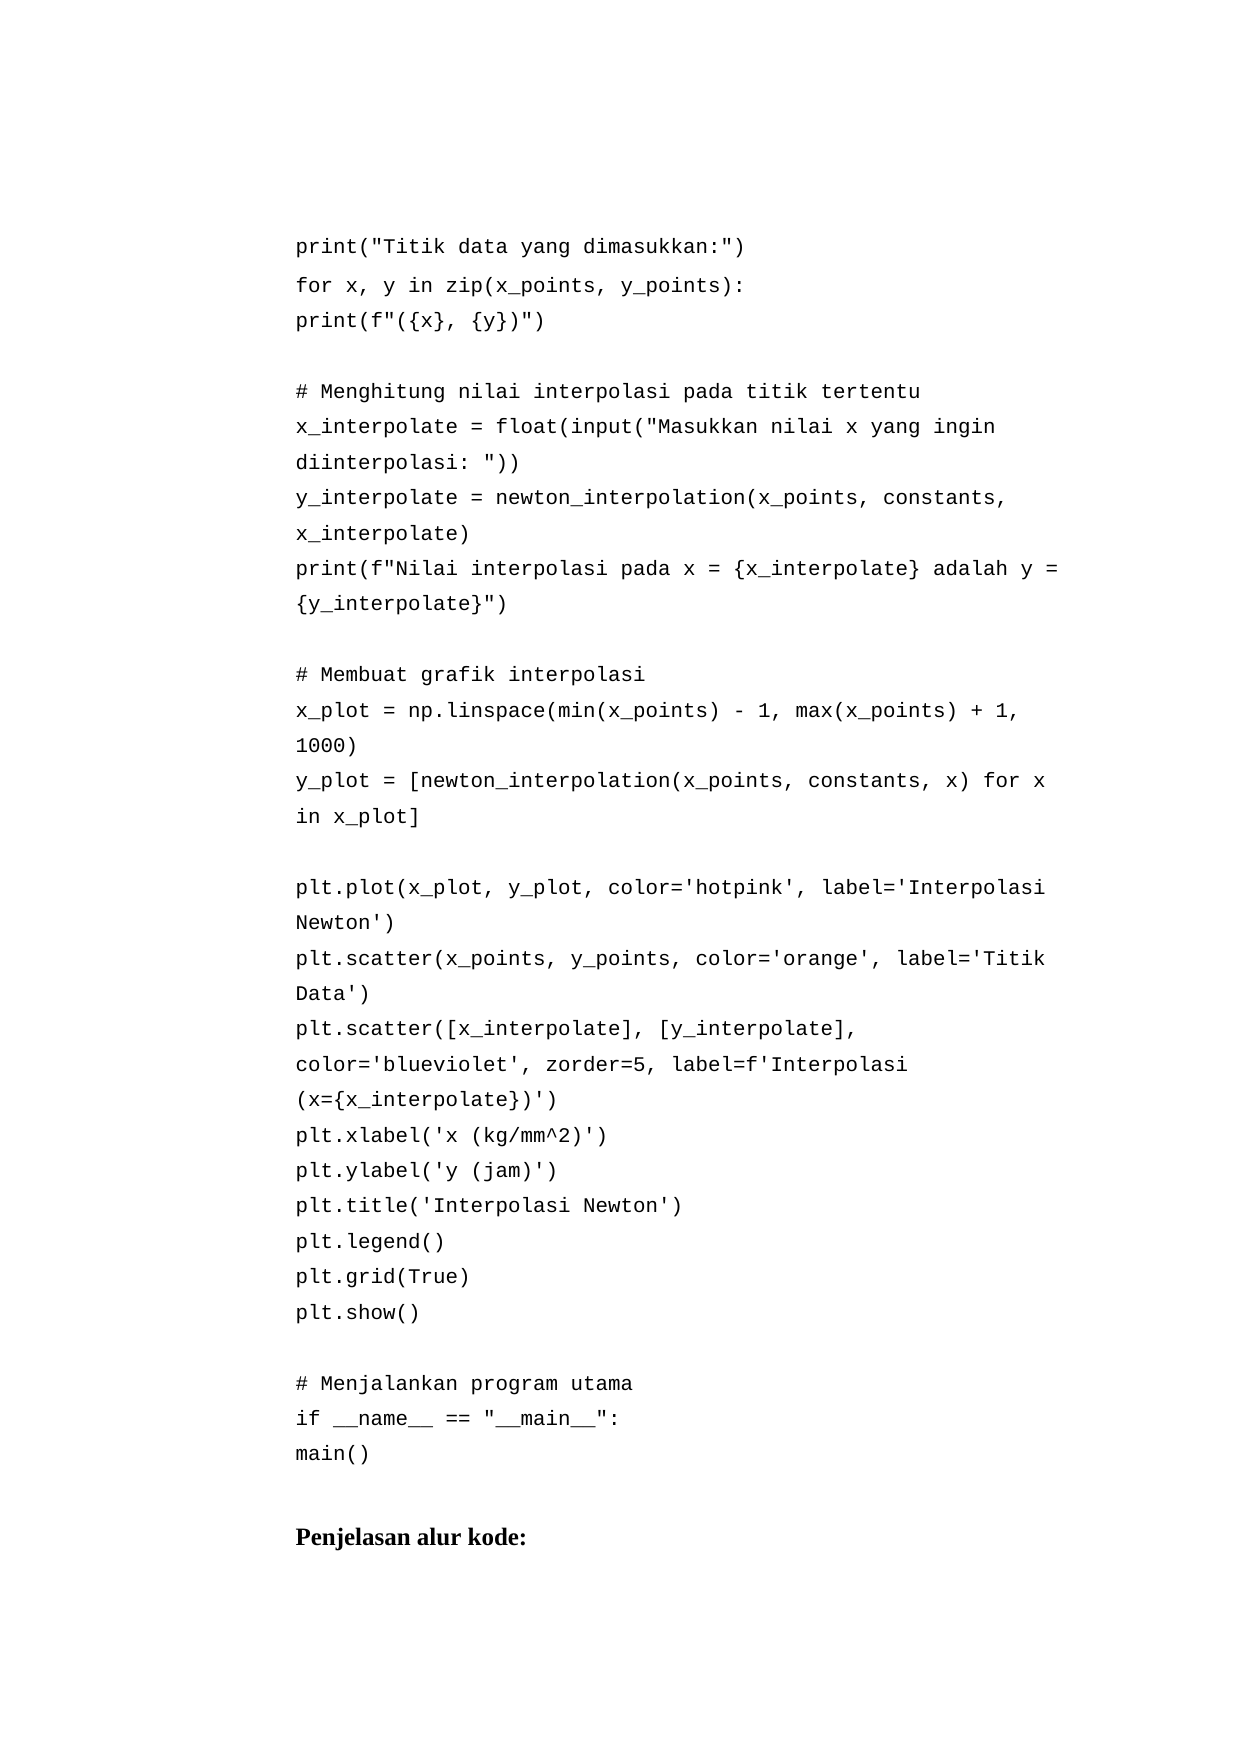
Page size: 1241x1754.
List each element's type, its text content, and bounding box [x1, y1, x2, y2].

list plt.plot(x_plot, y_plot, color='hotpink', label='Interpolasi Newton') [295, 877, 1063, 936]
list x_plot = np.linspace(min(x_points) - 1, max(x_points) + 1, 1000) [295, 700, 1063, 759]
list Penjelasan alur kode: [295, 1522, 1063, 1551]
list plt.legend() [295, 1231, 1063, 1254]
list plt.scatter(x_points, y_points, color='orange', label='Titik Data') [295, 948, 1063, 1007]
list # Menjalankan program utama [295, 1373, 1063, 1396]
list print(f"Nilai interpolasi pada x = {x_interpolate} adalah y = {y_interpolate}") [295, 558, 1063, 617]
list x_interpolate = float(input("Masukkan nilai x yang ingin diinterpolasi: ")) [295, 416, 1063, 475]
list plt.grid(True) [295, 1266, 1063, 1290]
list print(f"({x}, {y})") [295, 310, 1063, 334]
list y_interpolate = newton_interpolation(x_points, constants, x_interpolate) [295, 487, 1063, 546]
list print("Titik data yang dimasukkan:") [295, 236, 1063, 260]
list plt.ylabel('y (jam)') [295, 1160, 1063, 1184]
list plt.scatter([x_interpolate], [y_interpolate], color='blueviolet', zorder=5, label=f'Interpolasi (x={x_interpolate})') [295, 1018, 1063, 1113]
list main() [295, 1443, 1063, 1467]
list plt.xlabel('x (kg/mm^2)') [295, 1125, 1063, 1148]
list plt.title('Interpolasi Newton') [295, 1196, 1063, 1219]
list # Menghitung nilai interpolasi pada titik tertentu [295, 381, 1063, 404]
list # Membuat grafik interpolasi [295, 664, 1063, 688]
list y_plot = [newton_interpolation(x_points, constants, x) for x in x_plot] [295, 771, 1063, 829]
list for x, y in zip(x_points, y_points): [295, 275, 1063, 298]
list if __name__ == "__main__": [295, 1408, 1063, 1432]
list plt.show() [295, 1302, 1063, 1325]
